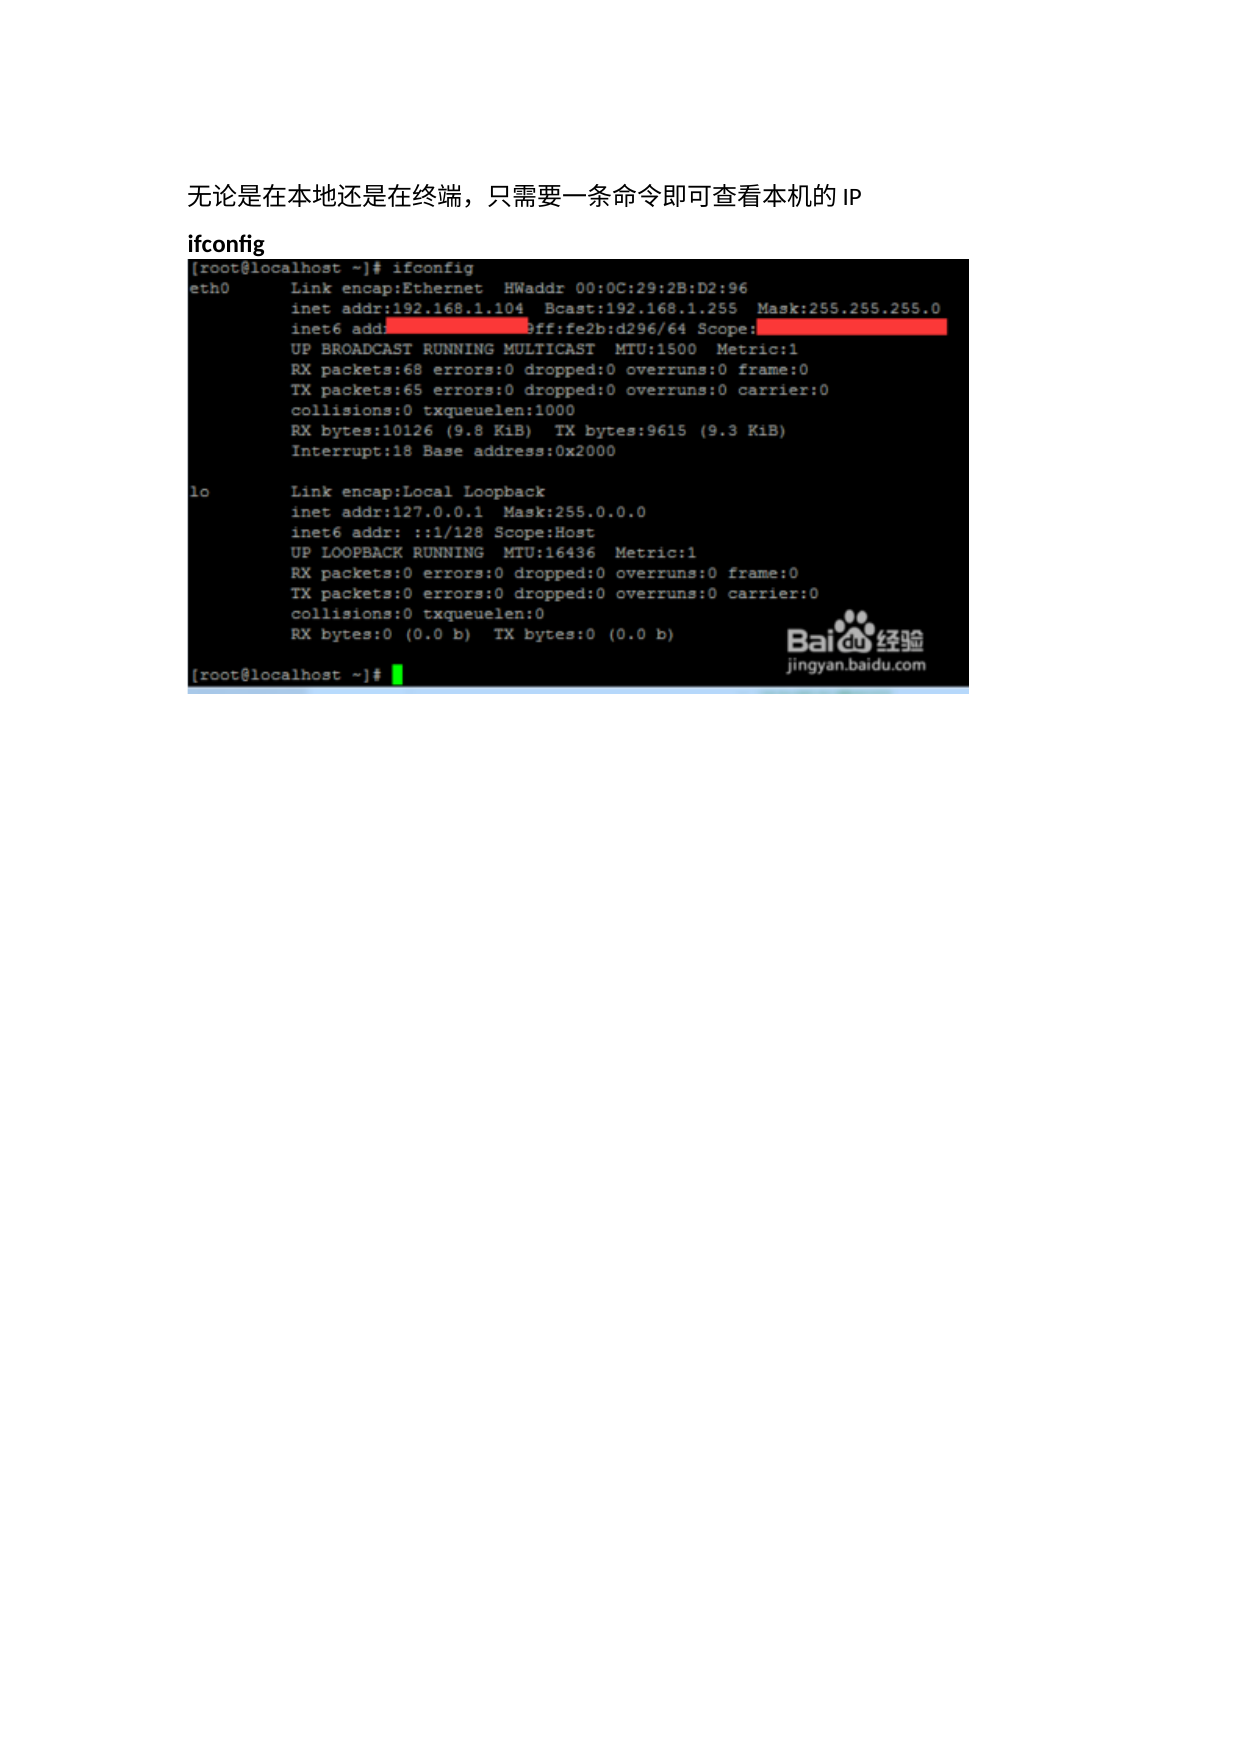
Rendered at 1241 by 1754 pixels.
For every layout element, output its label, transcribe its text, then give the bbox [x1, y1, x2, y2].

text 无论是在本地还是在终端，只需要一条命令即可查看本机的IP [187, 162, 1053, 227]
picture [187, 259, 969, 694]
text ifconfig [187, 227, 1053, 259]
